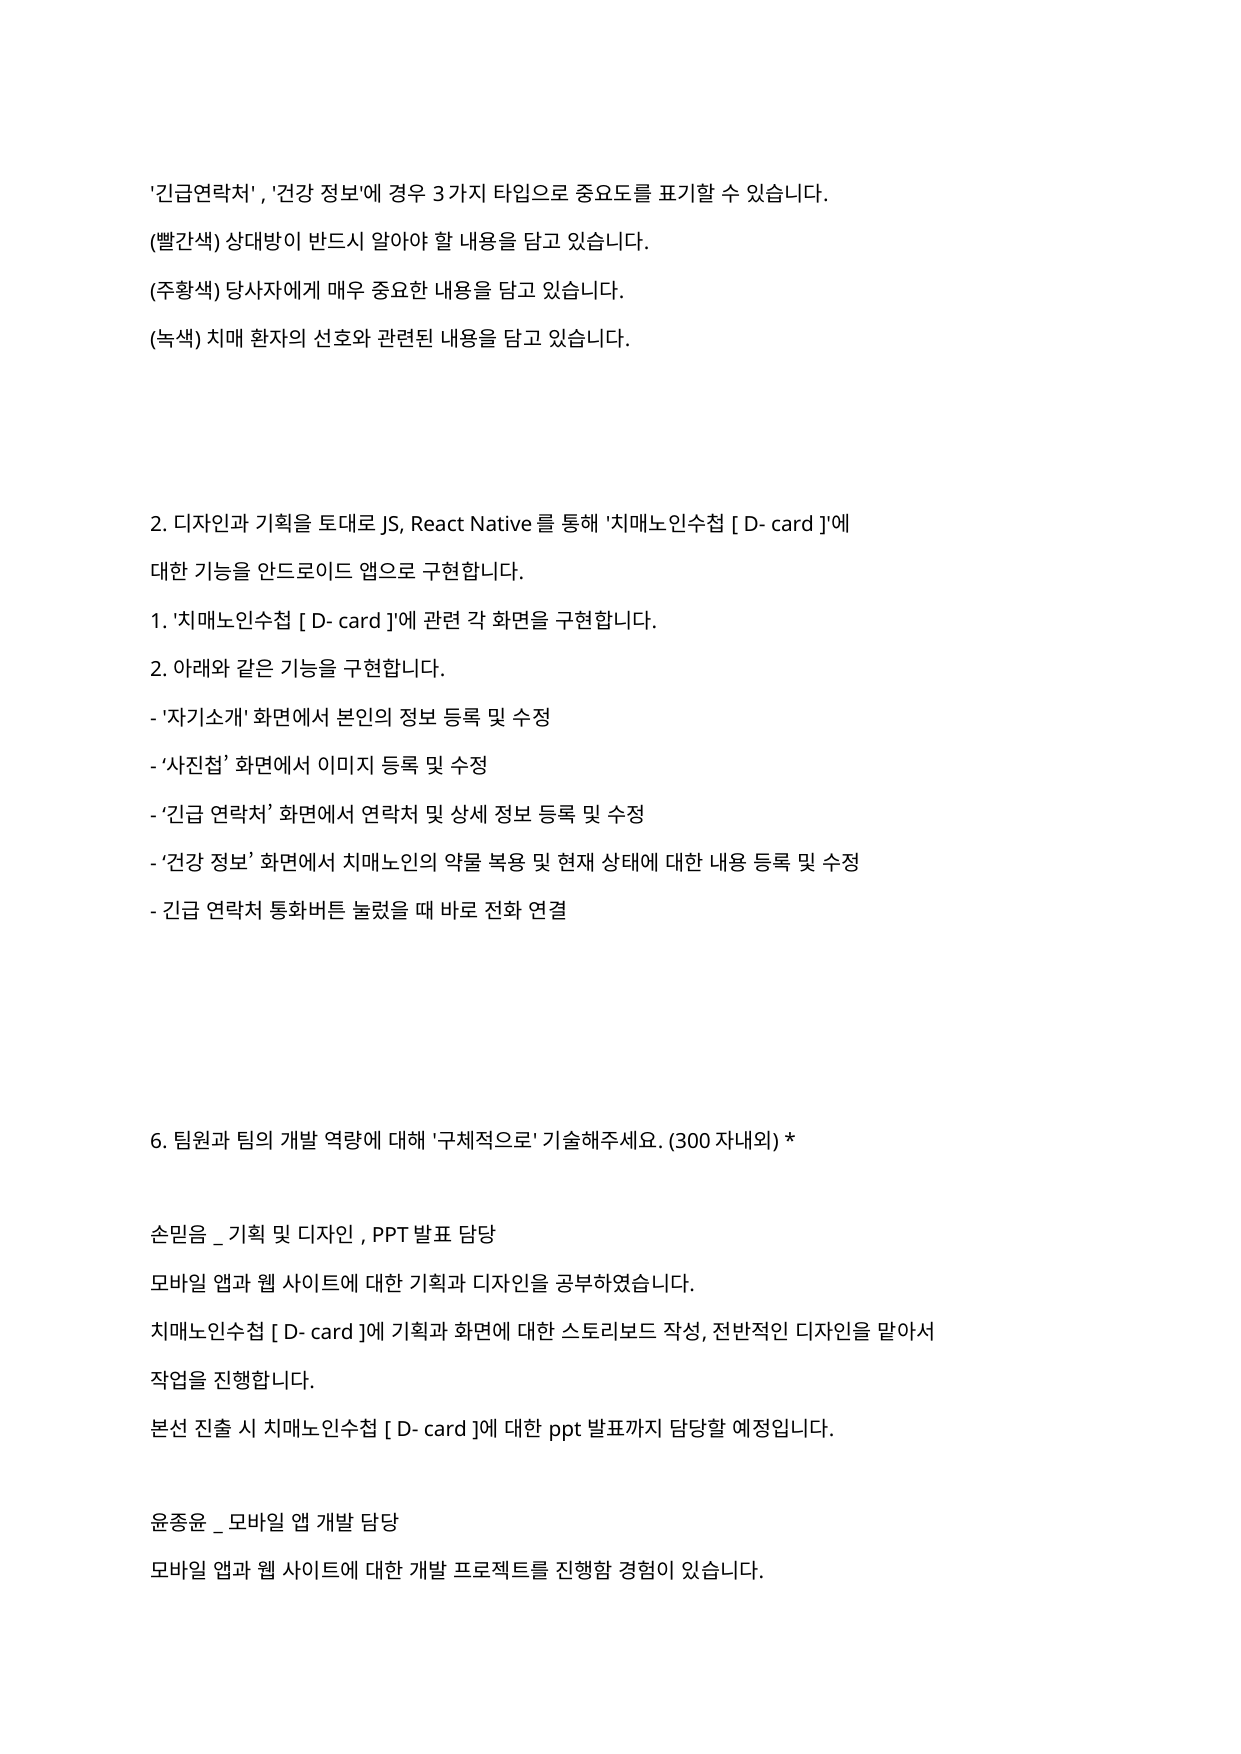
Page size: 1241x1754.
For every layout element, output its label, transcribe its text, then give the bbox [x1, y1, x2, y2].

text (빨간색) 상대방이 반드시 알아야 할 내용을 담고 있습니다. [150, 226, 1090, 256]
text - '자기소개' 화면에서 본인의 정보 등록 및 수정 [150, 701, 1090, 731]
text 손믿음 _ 기획 및 디자인 , PPT 발표 담당 [150, 1219, 1090, 1249]
text 치매노인수첩 [ D- card ]에 기획과 화면에 대한 스토리보드 작성, 전반적인 디자인을 맡아서 [150, 1316, 1090, 1346]
text - ‘사진첩’ 화면에서 이미지 등록 및 수정 [150, 749, 1090, 780]
text 윤종윤 _ 모바일 앱 개발 담당 [150, 1506, 1090, 1537]
text 대한 기능을 안드로이드 앱으로 구현합니다. [150, 556, 1090, 586]
text (주황색) 당사자에게 매우 중요한 내용을 담고 있습니다. [150, 274, 1090, 304]
text 본선 진출 시 치매노인수첩 [ D- card ]에 대한 ppt 발표까지 담당할 예정입니다. [150, 1412, 1090, 1443]
text 작업을 진행합니다. [150, 1364, 1090, 1394]
text 2. 디자인과 기획을 토대로 JS, React Native를 통해 '치매노인수첩 [ D- card ]'에 [150, 507, 1090, 537]
text 모바일 앱과 웹 사이트에 대한 개발 프로젝트를 진행함 경험이 있습니다. [150, 1555, 1090, 1585]
text 1. '치매노인수첩 [ D- card ]'에 관련 각 화면을 구현합니다. [150, 604, 1090, 634]
text - ‘긴급 연락처’ 화면에서 연락처 및 상세 정보 등록 및 수정 [150, 798, 1090, 828]
text - 긴급 연락처 통화버튼 눌렀을 때 바로 전화 연결 [150, 895, 1090, 925]
text - ‘건강 정보’ 화면에서 치매노인의 약물 복용 및 현재 상태에 대한 내용 등록 및 수정 [150, 846, 1090, 877]
text (녹색) 치매 환자의 선호와 관련된 내용을 담고 있습니다. [150, 322, 1090, 353]
text '긴급연락처' , '건강 정보'에 경우 3가지 타입으로 중요도를 표기할 수 있습니다. [150, 177, 1090, 207]
text 2. 아래와 같은 기능을 구현합니다. [150, 652, 1090, 683]
text 6. 팀원과 팀의 개발 역량에 대해 '구체적으로' 기술해주세요. (300자내외) * [150, 1125, 1090, 1155]
text 모바일 앱과 웹 사이트에 대한 기획과 디자인을 공부하였습니다. [150, 1267, 1090, 1297]
